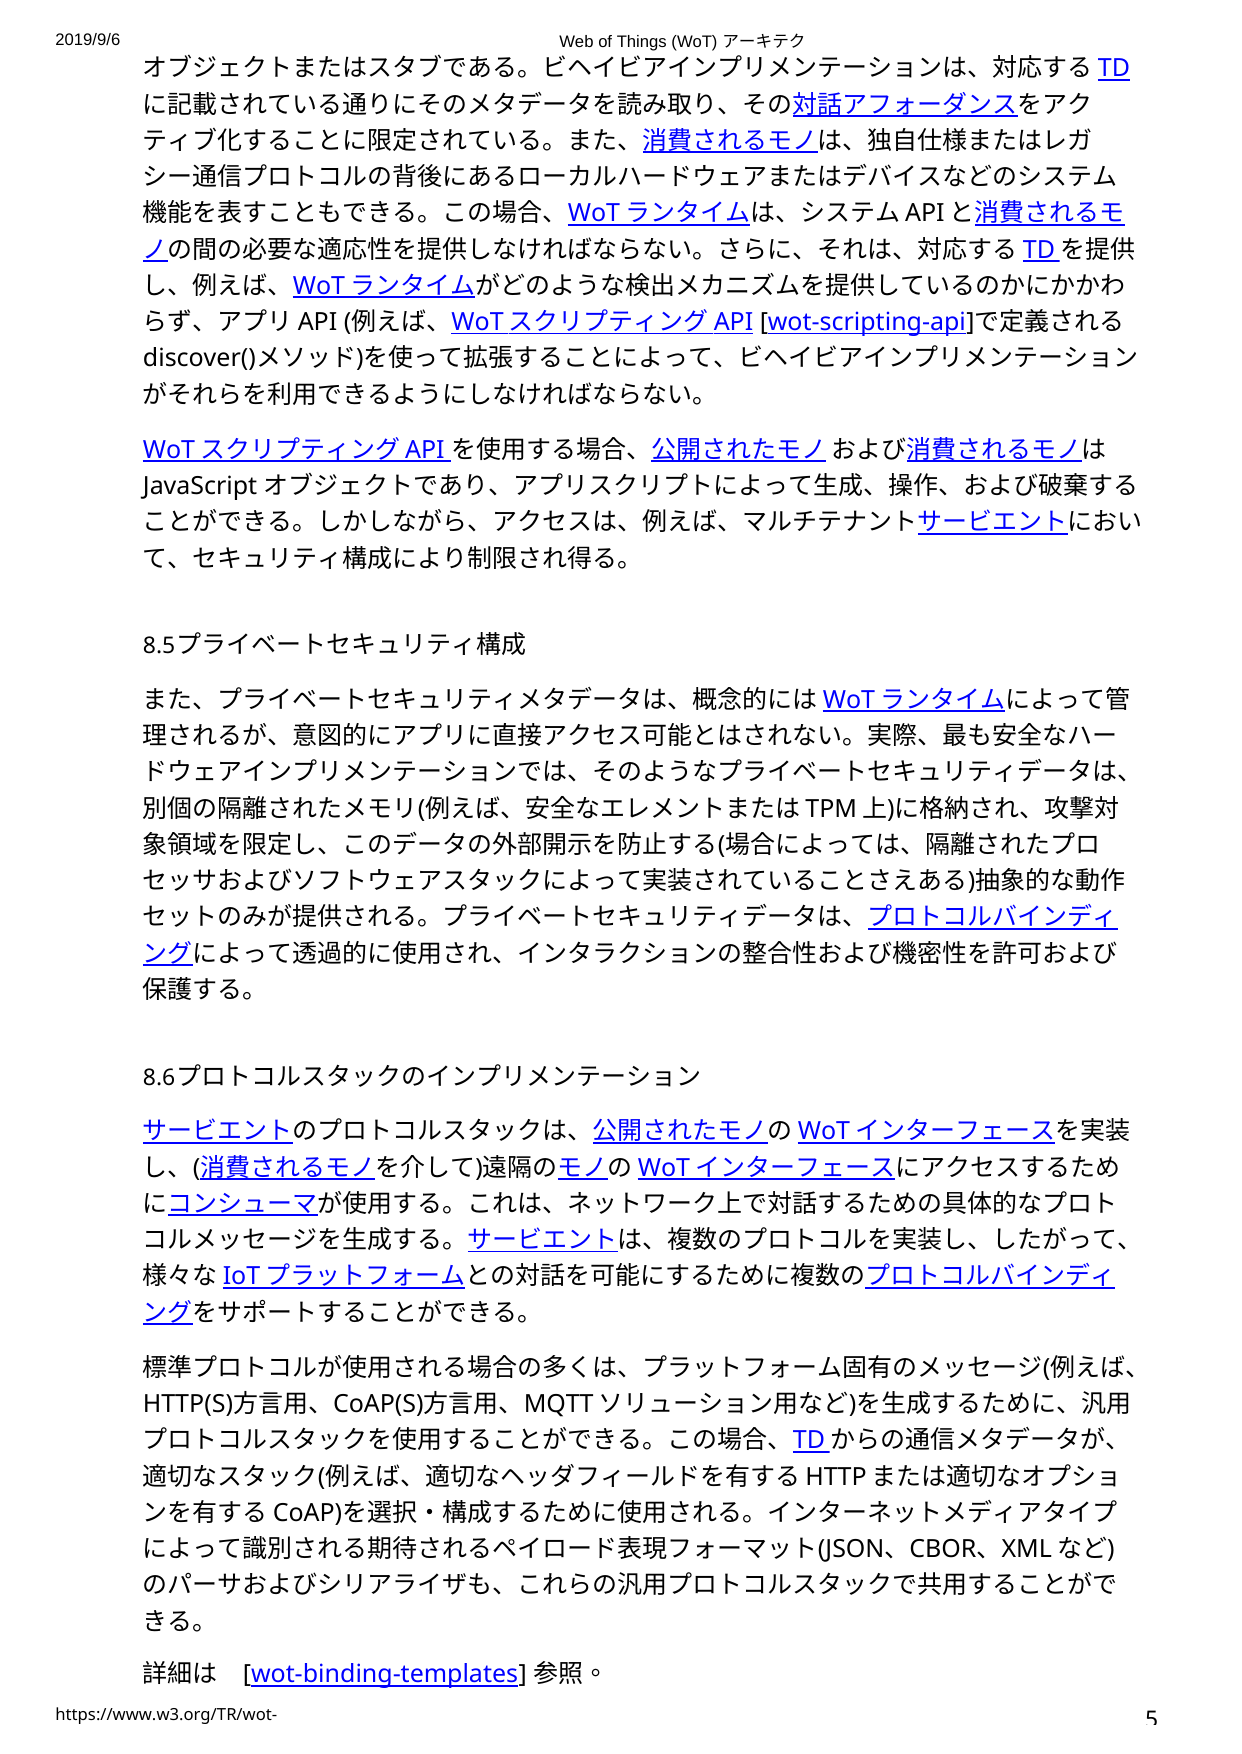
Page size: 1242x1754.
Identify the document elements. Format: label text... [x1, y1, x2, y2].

list プロトコルスタックのインプリメンテーション [143, 1056, 1152, 1092]
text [143, 48, 1139, 410]
text サービエントのプロトコルスタックは、公開されたモノのWoTインターフェースを実装し、(消費されるモノを介して)遠隔のモノのWoTインターフェースにアクセスするためにコンシューマが使用する。これは、ネットワーク上で対話するための具体的なプロトコルメッセージを生成する。サービエントは、複数のプロトコルを実装し、したがって、様々なIoTプラットフォームとの対話を可能にするために複数のプロトコルバインディングをサポートすることができる。 [143, 1111, 1137, 1328]
text 詳細は [wot-binding-templates] 参照。 [143, 1656, 1152, 1690]
text また、プライベートセキュリティメタデータは、概念的にはWoTランタイムによって管理されるが、意図的にアプリに直接アクセス可能とはされない。実際、最も安全なハードウェアインプリメンテーションでは、そのようなプライベートセキュリティデータは、別個の隔離されたメモリ(例えば、安全なエレメントまたはTPM上)に格納され、攻撃対象領域を限定し、このデータの外部開示を防止する(場合によっては、隔離されたプロセッサおよびソフトウェアスタックによって実装されていることさえある)抽象的な動作セットのみが提供される。プライベートセキュリティデータは、プロトコルバインディングによって透過的に使用され、インタラクションの整合性および機密性を許可および保護する。 [143, 679, 1131, 1006]
text WoTスクリプティングAPI を使用する場合、公開されたモノ および消費されるモノはJavaScript オブジェクトであり、アプリスクリプトによって生成、操作、および破棄することができる。しかしながら、アクセスは、例えば、マルチテナントサービエントにおいて、セキュリティ構成により制限され得る。 [143, 429, 1152, 574]
list プライベートセキュリティ構成 [143, 625, 1152, 661]
text 標準プロトコルが使用される場合の多くは、プラットフォーム固有のメッセージ(例えば、HTTP(S)方言用、CoAP(S)方言用、MQTTソリューション用など)を生成するために、汎用プロトコルスタックを使用することができる。この場合、TDからの通信メタデータが、適切なスタック(例えば、適切なヘッダフィールドを有するHTTPまたは適切なオプションを有するCoAP)を選択・構成するために使用される。インターネットメディアタイプによって識別される期待されるペイロード表現フォーマット(JSON、CBOR、XMLなど)のパーサおよびシリアライザも、これらの汎用プロトコルスタックで共用することができる。 [143, 1347, 1132, 1637]
